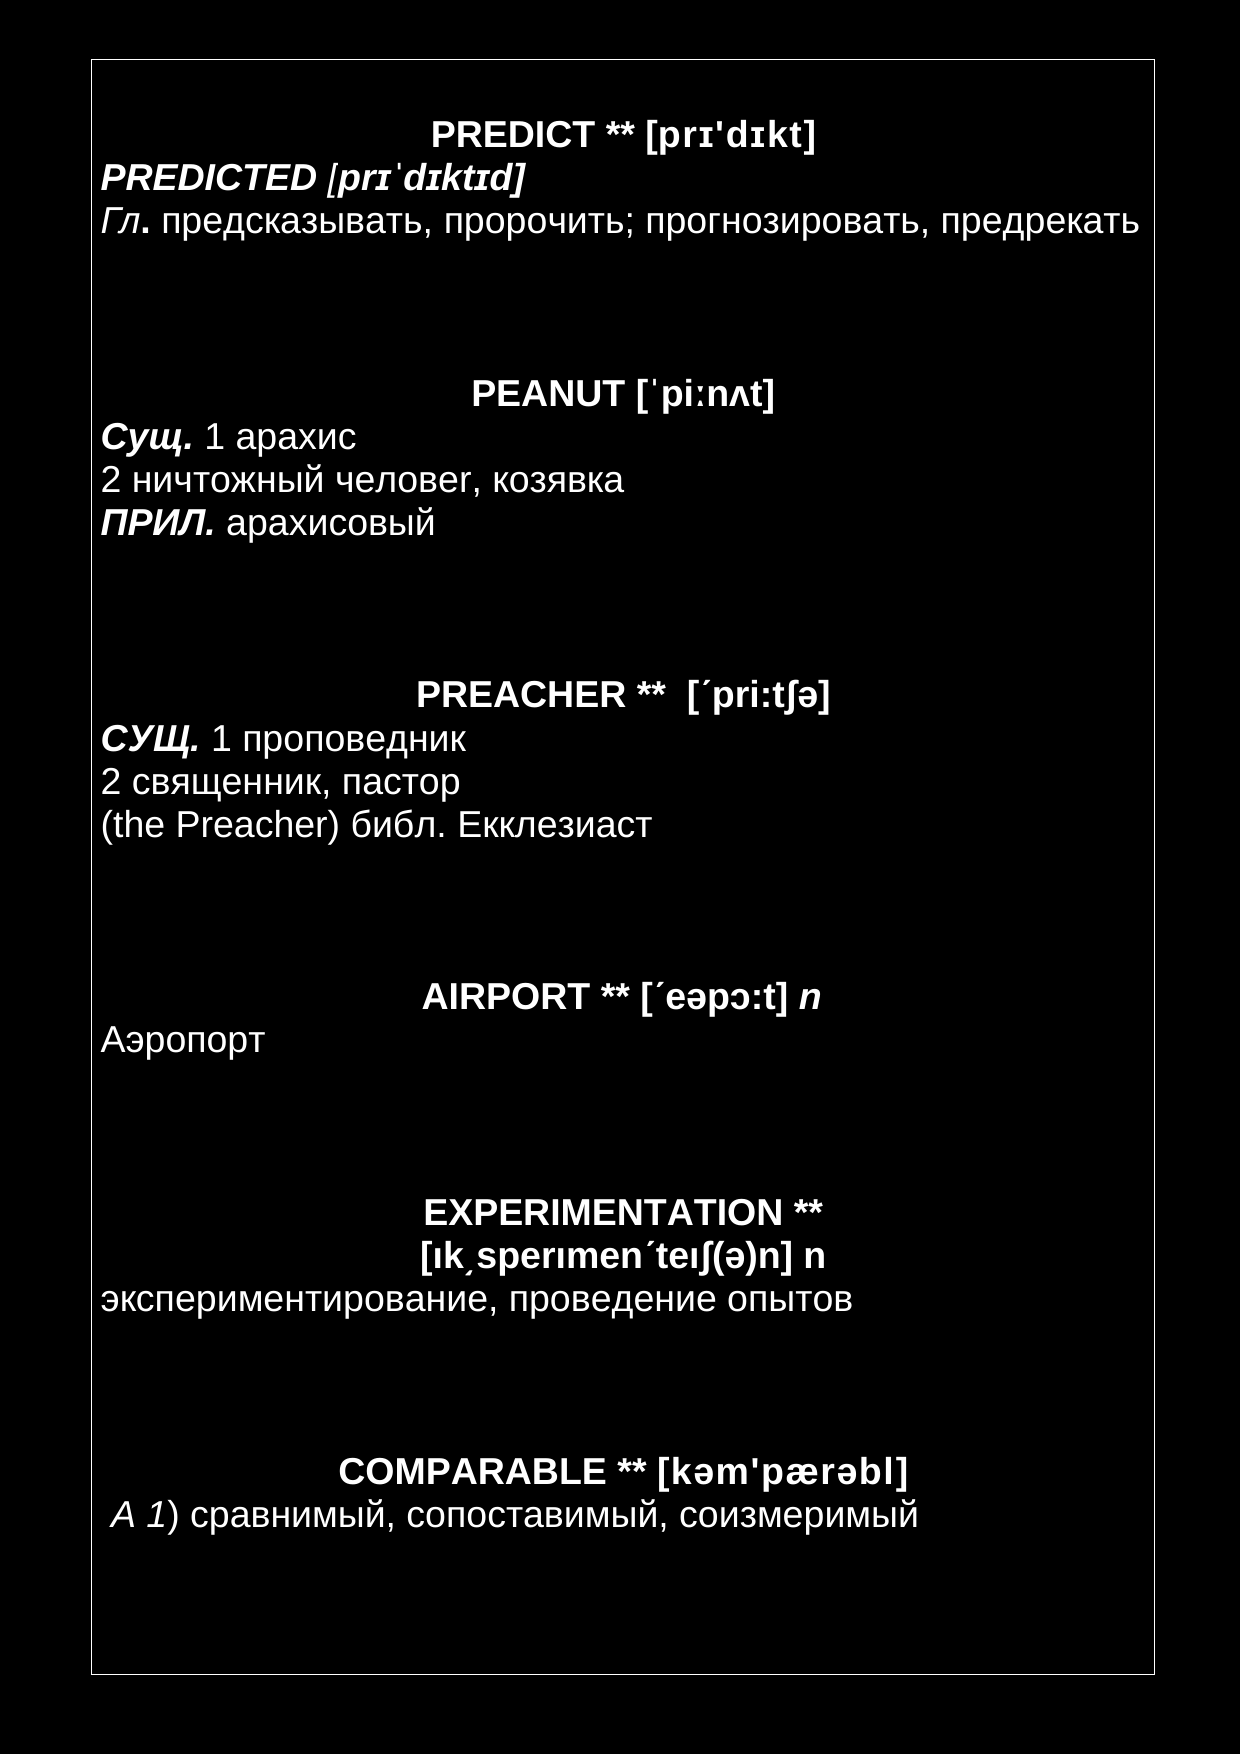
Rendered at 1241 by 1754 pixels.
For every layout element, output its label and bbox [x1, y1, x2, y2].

table_header [92, 60, 1154, 1673]
